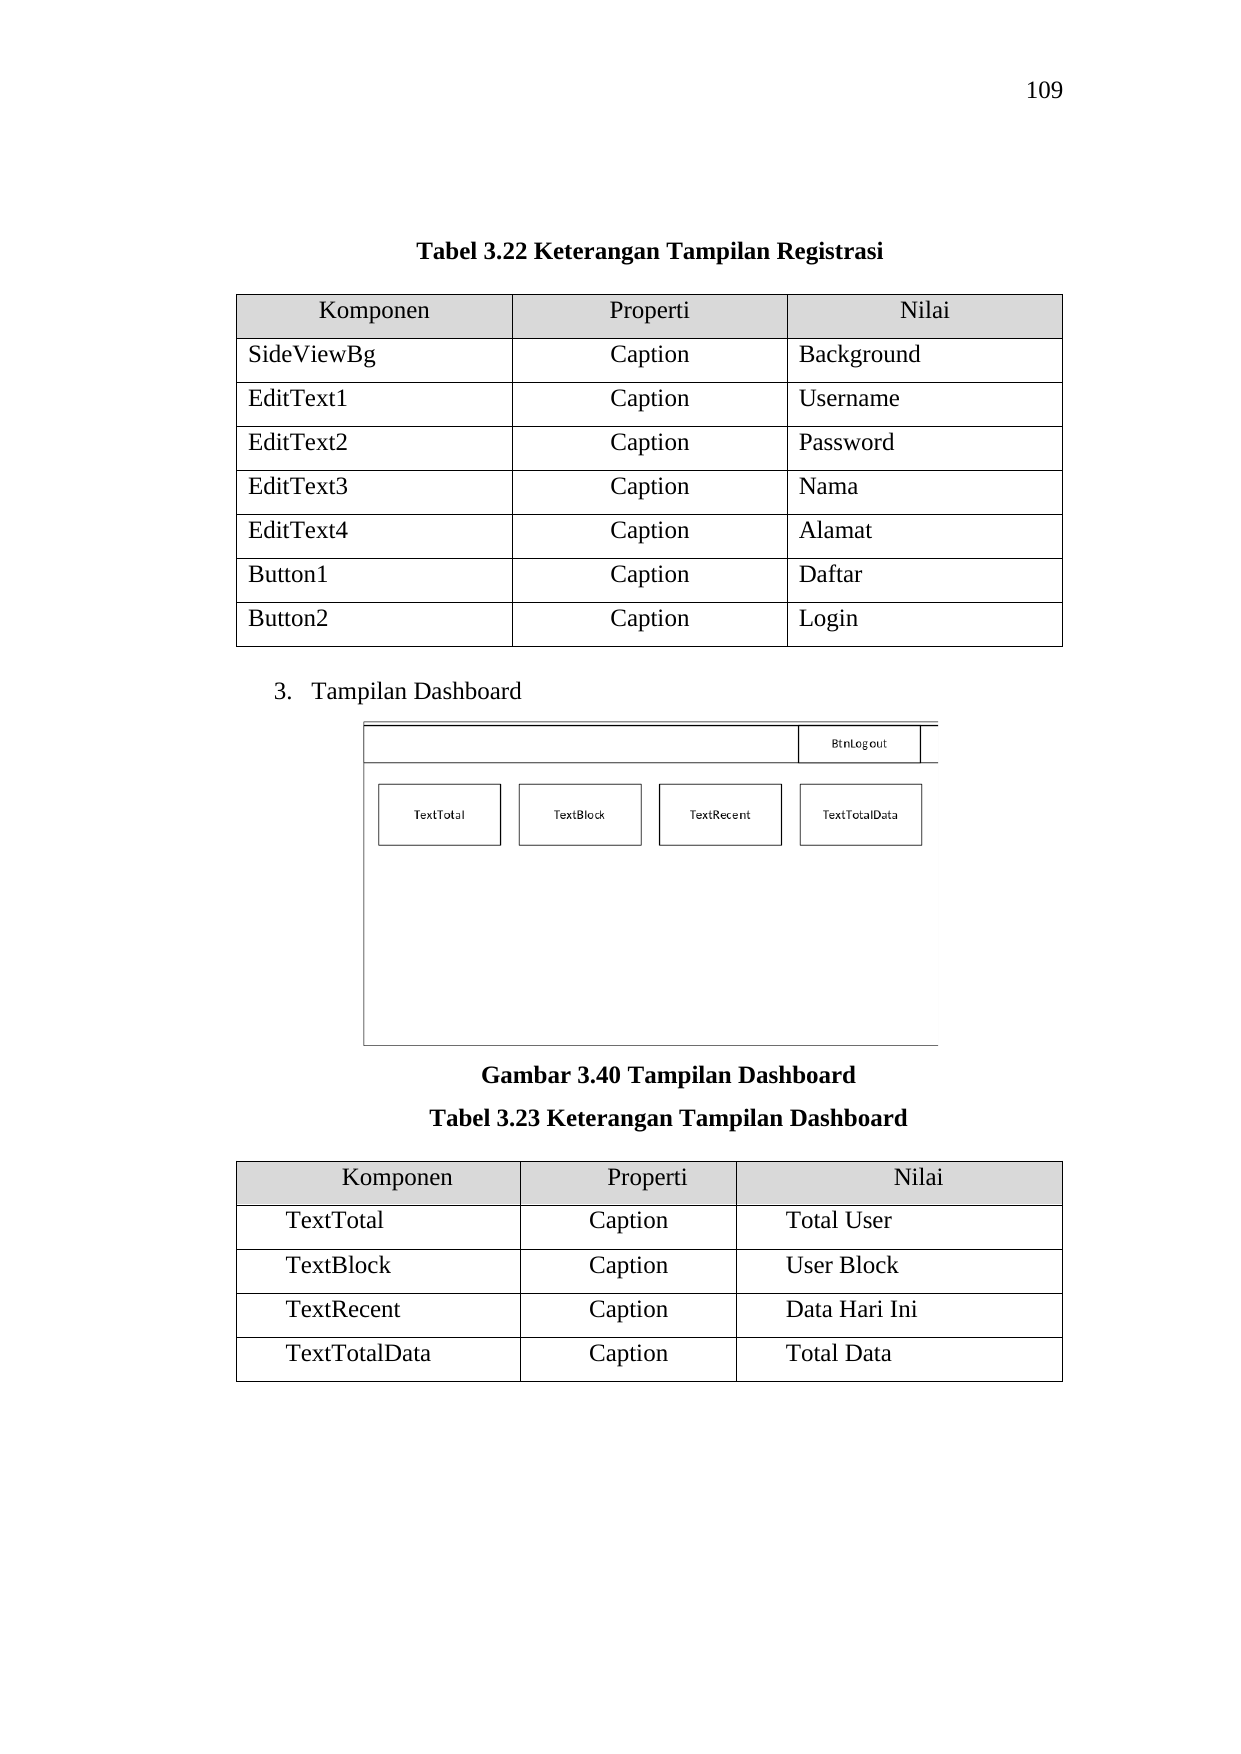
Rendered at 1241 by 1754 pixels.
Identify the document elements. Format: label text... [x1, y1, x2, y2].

table_cell Caption [513, 515, 787, 558]
table_cell Caption [513, 339, 787, 382]
table_cell Background [788, 339, 1062, 382]
table_cell Caption [513, 427, 787, 470]
table_cell Caption [521, 1338, 736, 1381]
text Gambar 3.40 Tampilan Dashboard [274, 1060, 1063, 1089]
table_header Komponen [237, 295, 512, 338]
table_cell TextRecent [237, 1294, 520, 1337]
table_header Properti [513, 295, 787, 338]
table_cell TextBlock [237, 1250, 520, 1293]
table_cell Password [788, 427, 1062, 470]
table_cell EditText1 [237, 383, 512, 426]
table_cell Caption [521, 1294, 736, 1337]
table_header Properti [521, 1162, 736, 1204]
list Tampilan Dashboard [274, 676, 1063, 705]
table_cell SideViewBg [237, 339, 512, 382]
table_cell TextTotalData [237, 1338, 520, 1381]
table_cell EditText4 [237, 515, 512, 558]
table_cell Alamat [788, 515, 1062, 558]
table_cell Button1 [237, 559, 512, 602]
text Tabel 3.22 Keterangan Tampilan Registrasi [236, 236, 1063, 265]
table_cell User Block [737, 1250, 1062, 1293]
table_cell Data Hari Ini [737, 1294, 1062, 1337]
table_cell Username [788, 383, 1062, 426]
table_cell Daftar [788, 559, 1062, 602]
table_cell Caption [513, 603, 787, 646]
table_cell Nama [788, 471, 1062, 514]
table_cell Total Data [737, 1338, 1062, 1381]
table_cell Caption [521, 1250, 736, 1293]
table_cell Total User [737, 1206, 1062, 1249]
table_cell Caption [513, 383, 787, 426]
table_cell Button2 [237, 603, 512, 646]
text Tabel 3.23 Keterangan Tampilan Dashboard [274, 1103, 1063, 1132]
table_cell Caption [513, 471, 787, 514]
table_cell TextTotal [237, 1206, 520, 1249]
table_header Nilai [737, 1162, 1062, 1204]
table_cell Login [788, 603, 1062, 646]
table_cell Caption [513, 559, 787, 602]
table_cell Caption [521, 1206, 736, 1249]
table_cell EditText3 [237, 471, 512, 514]
table_header Nilai [788, 295, 1062, 338]
table_cell EditText2 [237, 427, 512, 470]
table_header Komponen [237, 1162, 520, 1204]
